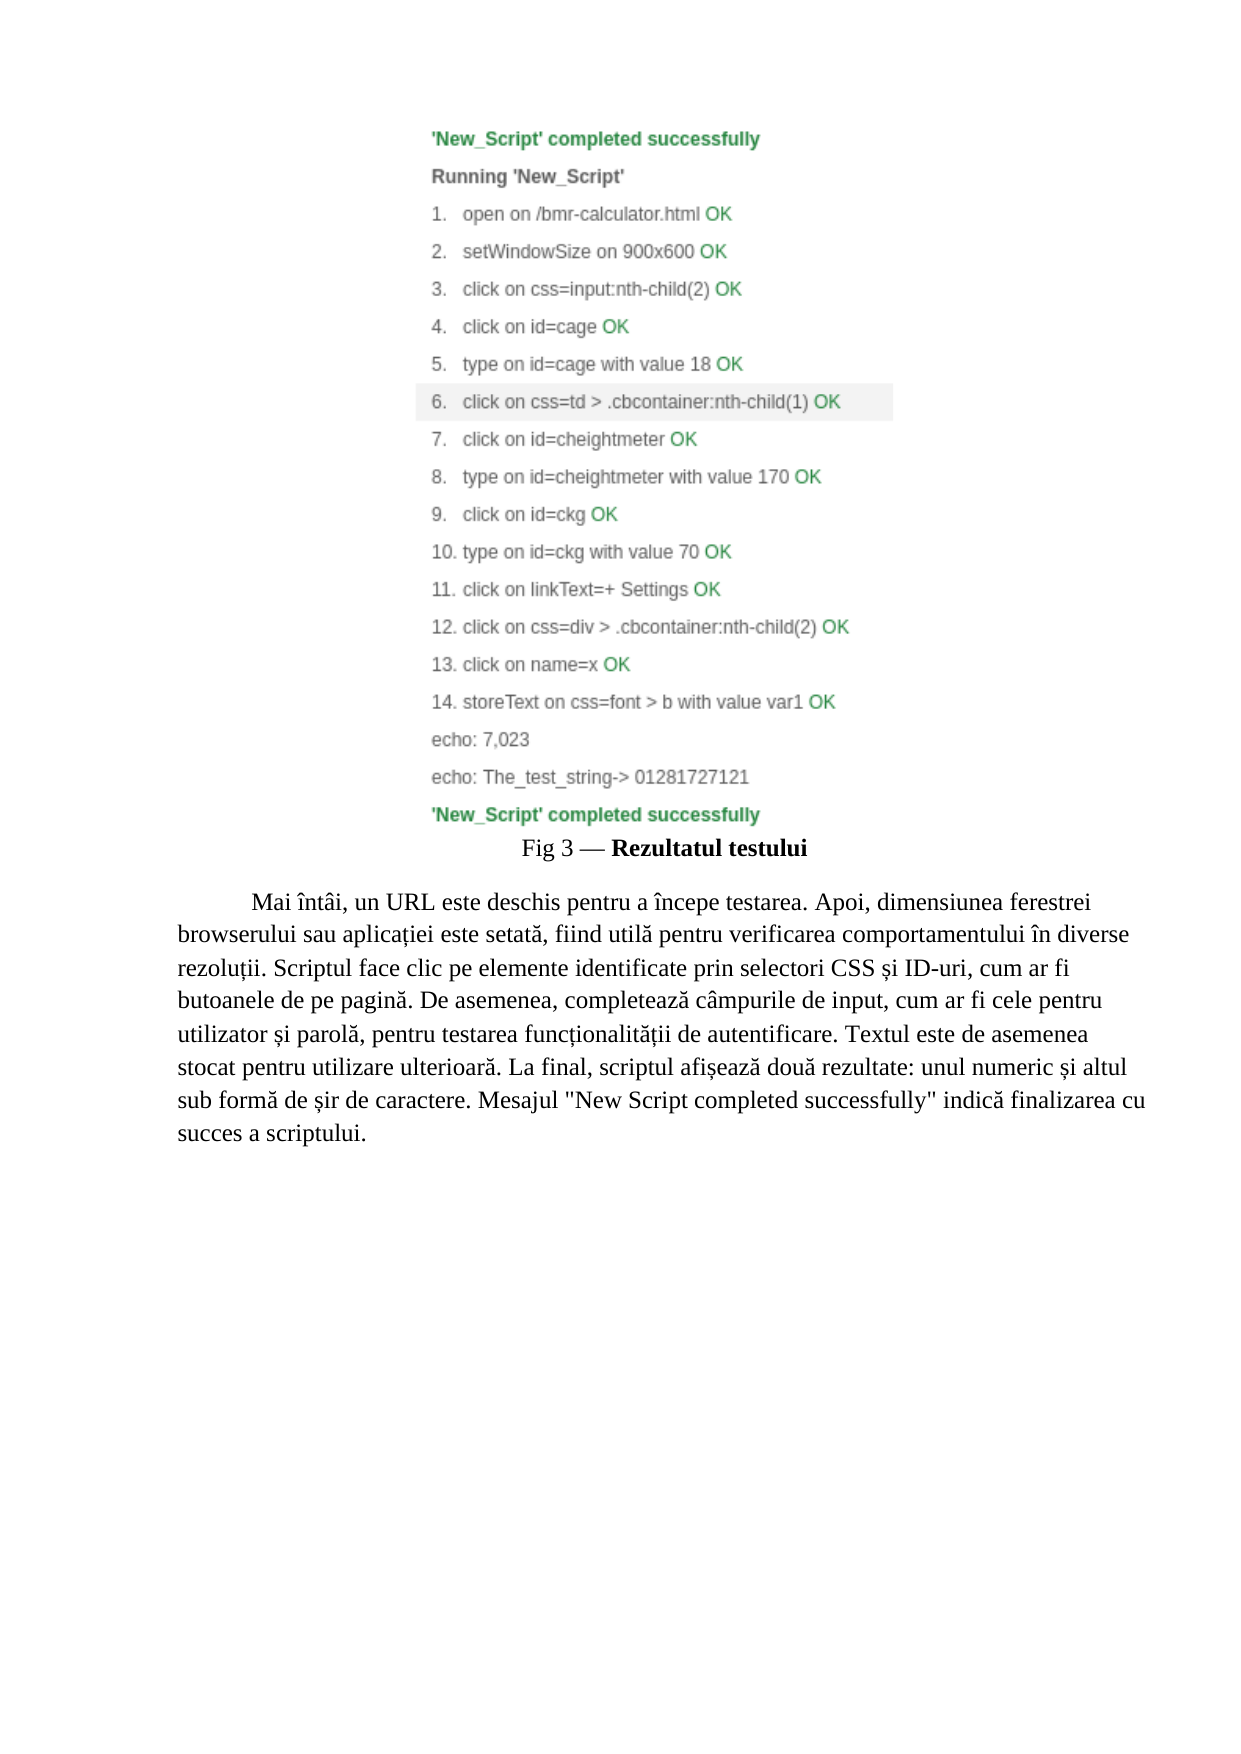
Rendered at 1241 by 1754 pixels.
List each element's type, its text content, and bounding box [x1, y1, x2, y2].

text Mai întâi, un URL este deschis pentru a începe testarea. Apoi, dimensiunea ferestrei browserului sau aplicației este setată, fiind utilă pentru verificarea comportamentului în diverse rezoluții. Scriptul face clic pe elemente identificate prin selectori CSS și ID-uri, cum ar fi butoanele de pe pagină. De asemenea, completează câmpurile de input, cum ar fi cele pentru utilizator și parolă, pentru testarea funcționalității de autentificare. Textul este de asemenea stocat pentru utilizare ulterioară. La final, scriptul afișează două rezultate: unul numeric și altul sub formă de șir de caractere. Mesajul "New Script completed successfully" indică finalizarea cu succes a scriptului. [177, 887, 1152, 1146]
text Fig 3 — Rezultatul testului [177, 833, 1152, 861]
picture [413, 113, 894, 831]
